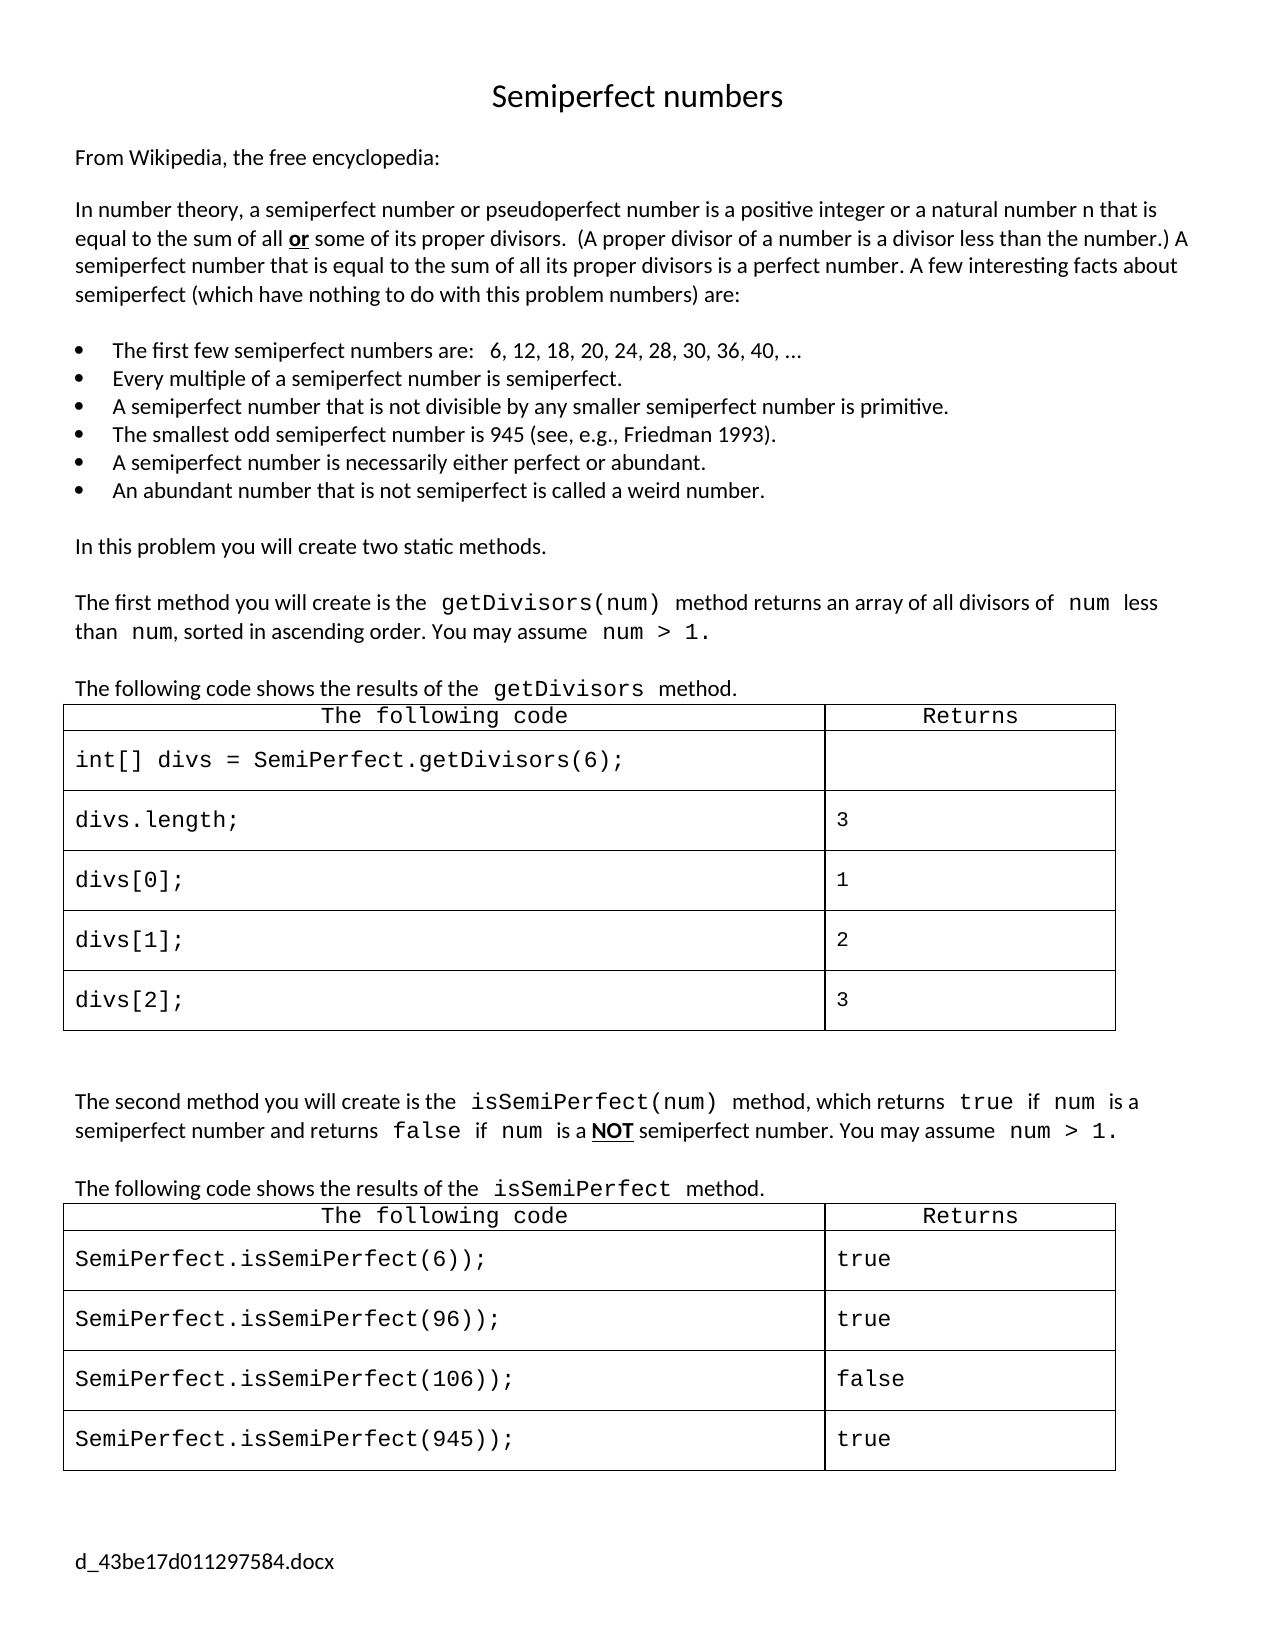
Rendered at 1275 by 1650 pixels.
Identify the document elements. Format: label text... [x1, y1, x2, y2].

table_cell false [826, 1351, 1115, 1410]
text From Wikipedia, the free encyclopedia: [75, 143, 1200, 171]
text The second method you will create is the isSemiPerfect(num) method, which returns true if num is a semiperfect number and returns false if num is a NOT semiperfect number. You may assume num > 1. [75, 1087, 1200, 1146]
table_cell int[] divs = SemiPerfect.getDivisors(6); [64, 731, 824, 790]
table_cell SemiPerfect.isSemiPerfect(106)); [64, 1351, 824, 1410]
text Semiperfect numbers [75, 75, 1200, 116]
text The following code shows the results of the isSemiPerfect method. [75, 1174, 1200, 1203]
table_cell 3 [826, 971, 1115, 1030]
list The first few semiperfect numbers are: 6, 12, 18, 20, 24, 28, 30, 36, 40, ... [75, 336, 1200, 364]
table_cell 3 [826, 791, 1115, 850]
table_header The following code [64, 705, 824, 730]
list A semiperfect number that is not divisible by any smaller semiperfect number is primitive. [75, 392, 1200, 420]
table_cell divs[2]; [64, 971, 824, 1030]
table_cell true [826, 1291, 1115, 1350]
table_cell divs.length; [64, 791, 824, 850]
text The following code shows the results of the getDivisors method. [75, 674, 1200, 703]
table_cell SemiPerfect.isSemiPerfect(6)); [64, 1231, 824, 1290]
table_header The following code [64, 1204, 824, 1230]
text The first method you will create is the getDivisors(num) method returns an array of all divisors of num less than num, sorted in ascending order. You may assume num > 1. [75, 588, 1200, 646]
table_cell true [826, 1411, 1115, 1470]
table_header Returns [826, 1204, 1115, 1230]
table_cell true [826, 1231, 1115, 1290]
list Every multiple of a semiperfect number is semiperfect. [75, 364, 1200, 392]
table_cell divs[0]; [64, 851, 824, 910]
list A semiperfect number is necessarily either perfect or abundant. [75, 448, 1200, 476]
table_header Returns [826, 705, 1115, 730]
table_cell [826, 731, 1115, 790]
table_cell divs[1]; [64, 911, 824, 970]
table_cell SemiPerfect.isSemiPerfect(945)); [64, 1411, 824, 1470]
list The smallest odd semiperfect number is 945 (see, e.g., Friedman 1993). [75, 420, 1200, 448]
table_cell 1 [826, 851, 1115, 910]
table_cell SemiPerfect.isSemiPerfect(96)); [64, 1291, 824, 1350]
table_cell 2 [826, 911, 1115, 970]
text In this problem you will create two static methods. [75, 532, 1200, 560]
text In number theory, a semiperfect number or pseudoperfect number is a positive integer or a natural number n that is equal to the sum of all or some of its proper divisors. (A proper divisor of a number is a divisor less than the number.) A semiperfect number that is equal to the sum of all its proper divisors is a perfect number. A few interesting facts about semiperfect (which have nothing to do with this problem numbers) are: [75, 196, 1200, 308]
list An abundant number that is not semiperfect is called a weird number. [75, 476, 1200, 504]
